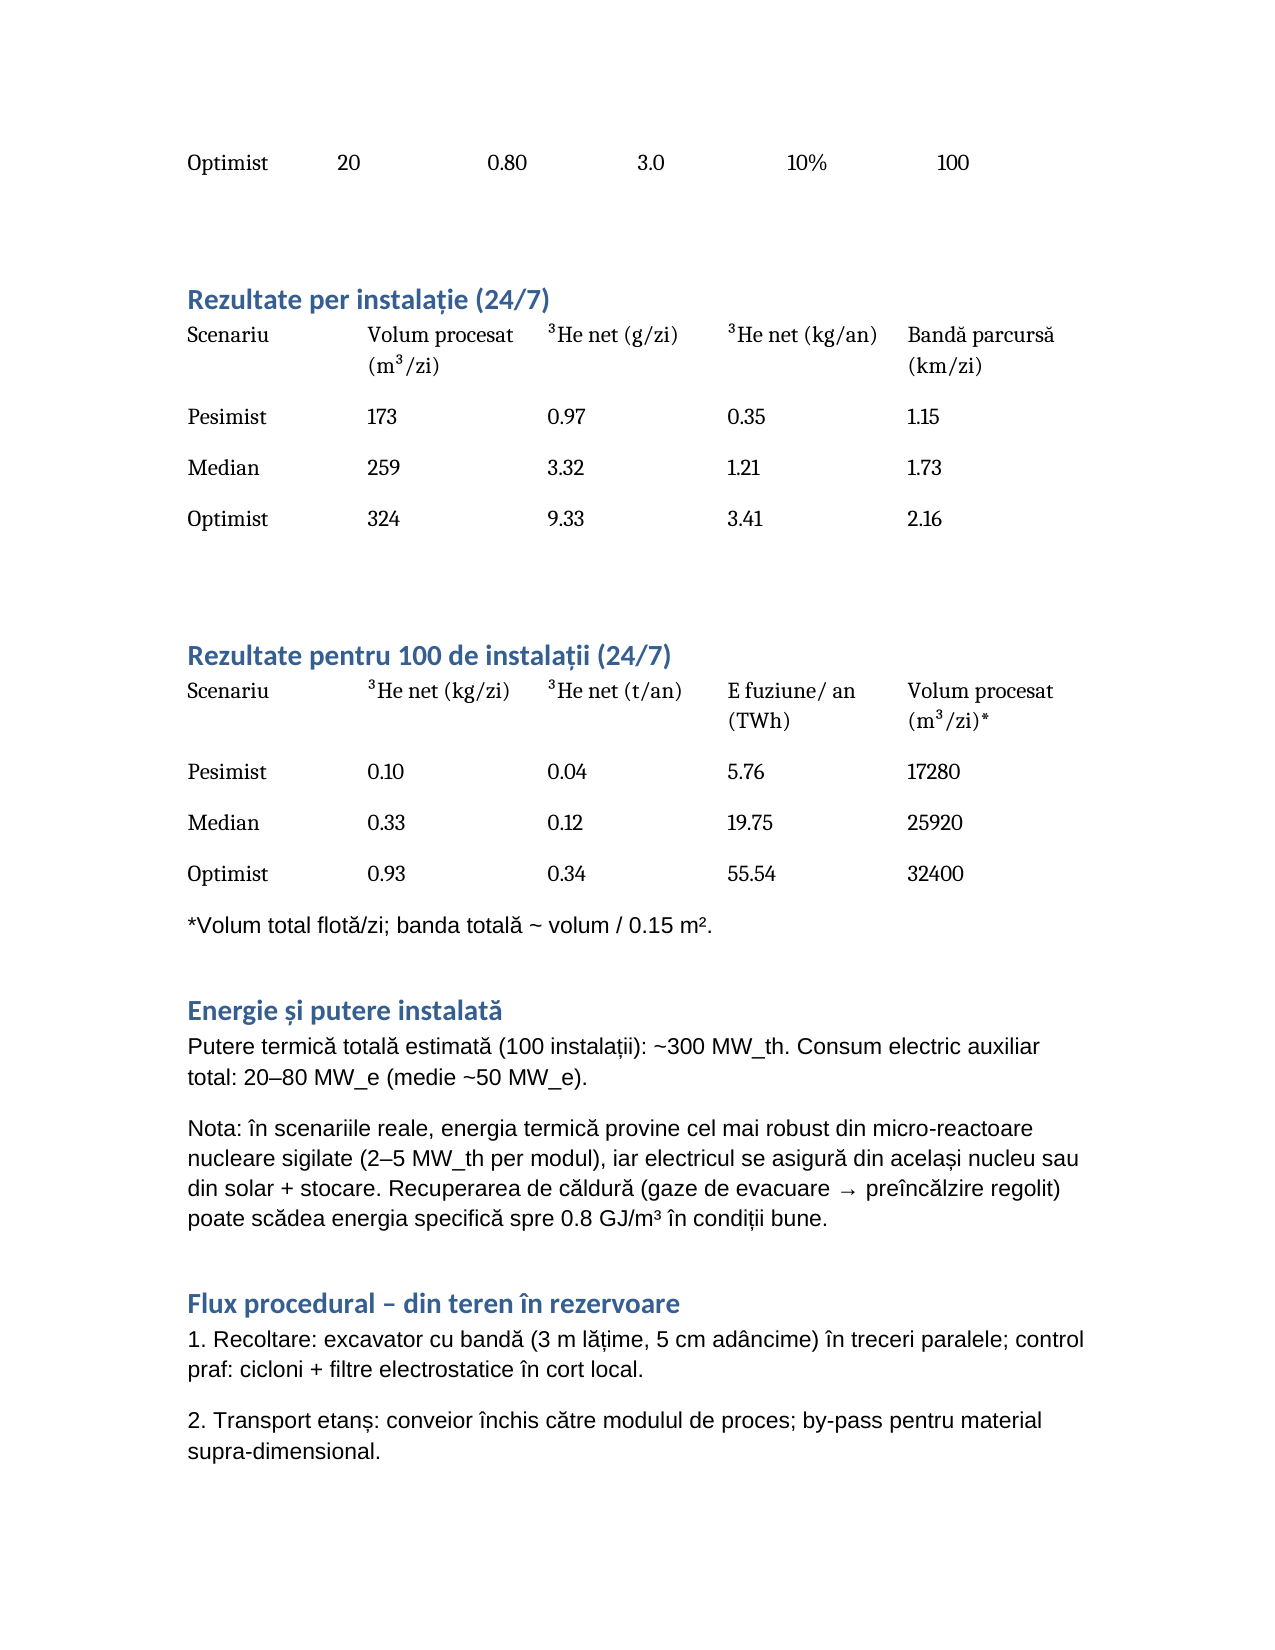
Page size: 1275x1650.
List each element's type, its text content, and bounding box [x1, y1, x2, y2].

table_cell 1.21 [716, 455, 896, 506]
table_cell 55.54 [716, 861, 896, 912]
text 1. Recoltare: excavator cu bandă (3 m lățime, 5 cm adâncime) în treceri paralele; control praf: cicloni + filtre electrostatice în cort local. [187, 1326, 1087, 1383]
table_cell 1.15 [896, 404, 1076, 454]
text Nota: în scenariile reale, energia termică provine cel mai robust din micro‑reactoare nucleare sigilate (2–5 MW_th per modul), iar electricul se asigură din același nucleu sau din solar + stocare. Recuperarea de căldură (gaze de evacuare → preîncălzire regolit) poate scădea energia specifică spre 0.8 GJ/m³ în condiții bune. [187, 1114, 1087, 1231]
table_cell 32400 [896, 861, 1076, 912]
text 2. Transport etanș: conveior închis către modulul de proces; by-pass pentru material supra‑dimensional. [187, 1407, 1087, 1464]
table_cell Optimist [176, 506, 356, 557]
table_cell 10% [776, 150, 926, 201]
subtitle Rezultate per instalație (24/7) [187, 281, 1087, 317]
table_header Bandă parcursă (km/zi) [896, 322, 1076, 403]
table_cell 100 [926, 150, 1076, 201]
table_cell 3.32 [536, 455, 716, 506]
table_cell 3.41 [716, 506, 896, 557]
table_header Scenariu [176, 678, 356, 759]
subtitle Flux procedural – din teren în rezervoare [187, 1285, 1087, 1321]
table_cell 0.93 [356, 861, 536, 912]
table_cell 25920 [896, 810, 1076, 861]
table_cell 0.35 [716, 404, 896, 454]
table_cell 0.10 [356, 759, 536, 810]
table_cell 259 [356, 455, 536, 506]
table_cell 324 [356, 506, 536, 557]
table_cell Pesimist [176, 759, 356, 810]
table_cell Optimist [176, 150, 326, 201]
table_cell Median [176, 455, 356, 506]
table_header Scenariu [176, 322, 356, 403]
table_cell 2.16 [896, 506, 1076, 557]
table_cell 3.0 [626, 150, 776, 201]
text Putere termică totală estimată (100 instalații): ~300 MW_th. Consum electric auxiliar total: 20–80 MW_e (medie ~50 MW_e). [187, 1033, 1087, 1090]
table_cell 173 [356, 404, 536, 454]
table_header Volum procesat (m³/zi) [356, 322, 536, 403]
table_cell 9.33 [536, 506, 716, 557]
table_cell 0.12 [536, 810, 716, 861]
table_cell 1.73 [896, 455, 1076, 506]
table_cell 0.04 [536, 759, 716, 810]
table_cell 0.33 [356, 810, 536, 861]
table_header ³He net (kg/zi) [356, 678, 536, 759]
table_cell 0.80 [476, 150, 626, 201]
table_header E fuziune/ an (TWh) [716, 678, 896, 759]
subtitle Energie și putere instalată [187, 992, 1087, 1028]
table_header ³He net (kg/an) [716, 322, 896, 403]
table_cell 5.76 [716, 759, 896, 810]
text *Volum total flotă/zi; banda totală ~ volum / 0.15 m². [187, 912, 1087, 938]
table_cell Median [176, 810, 356, 861]
subtitle Rezultate pentru 100 de instalații (24/7) [187, 637, 1087, 672]
table_cell Pesimist [176, 404, 356, 454]
table_header Volum procesat (m³/zi)* [896, 678, 1076, 759]
table_header ³He net (g/zi) [536, 322, 716, 403]
table_cell 0.34 [536, 861, 716, 912]
table_cell Optimist [176, 861, 356, 912]
table_cell 20 [326, 150, 476, 201]
table_header ³He net (t/an) [536, 678, 716, 759]
table_cell 0.97 [536, 404, 716, 454]
table_cell 19.75 [716, 810, 896, 861]
table_cell 17280 [896, 759, 1076, 810]
